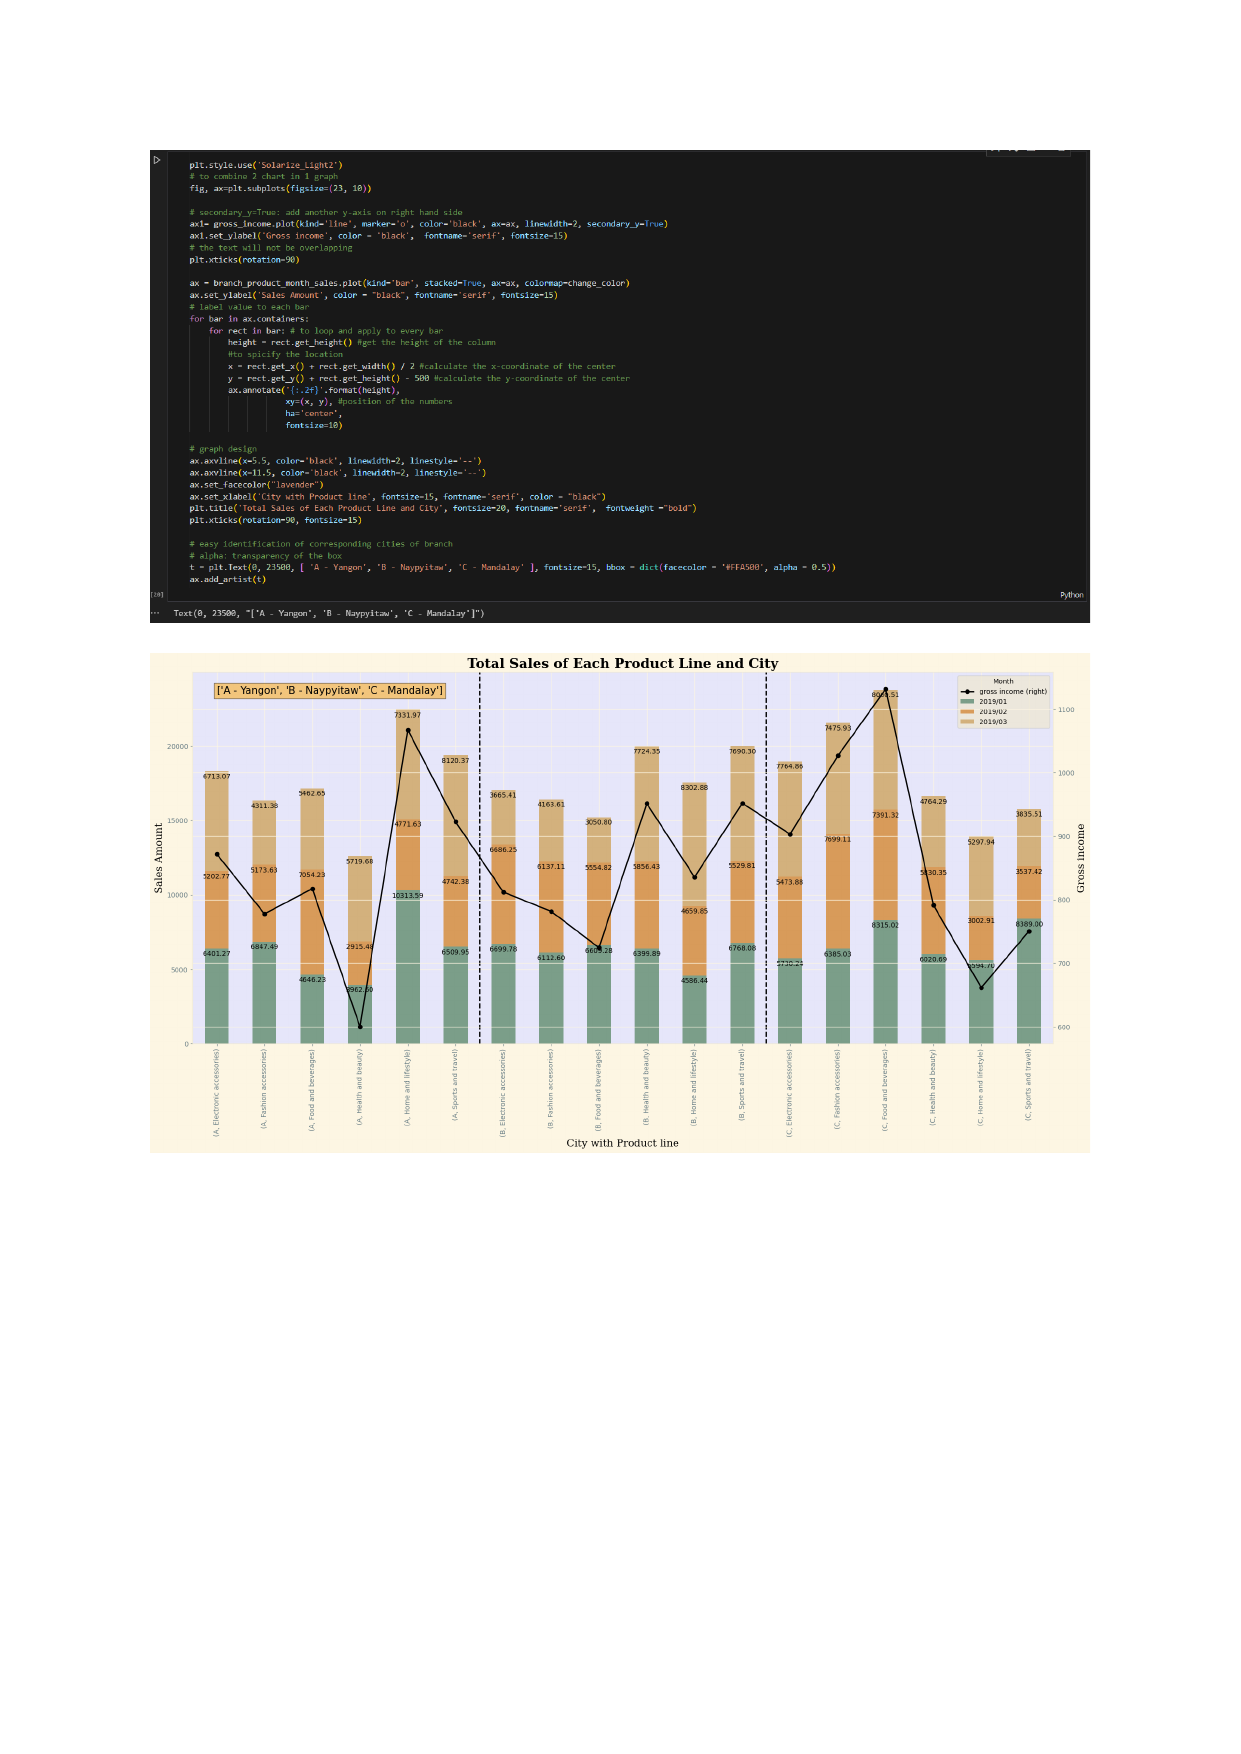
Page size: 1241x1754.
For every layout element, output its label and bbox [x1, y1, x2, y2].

picture [150, 150, 1091, 623]
picture [150, 653, 1091, 1153]
